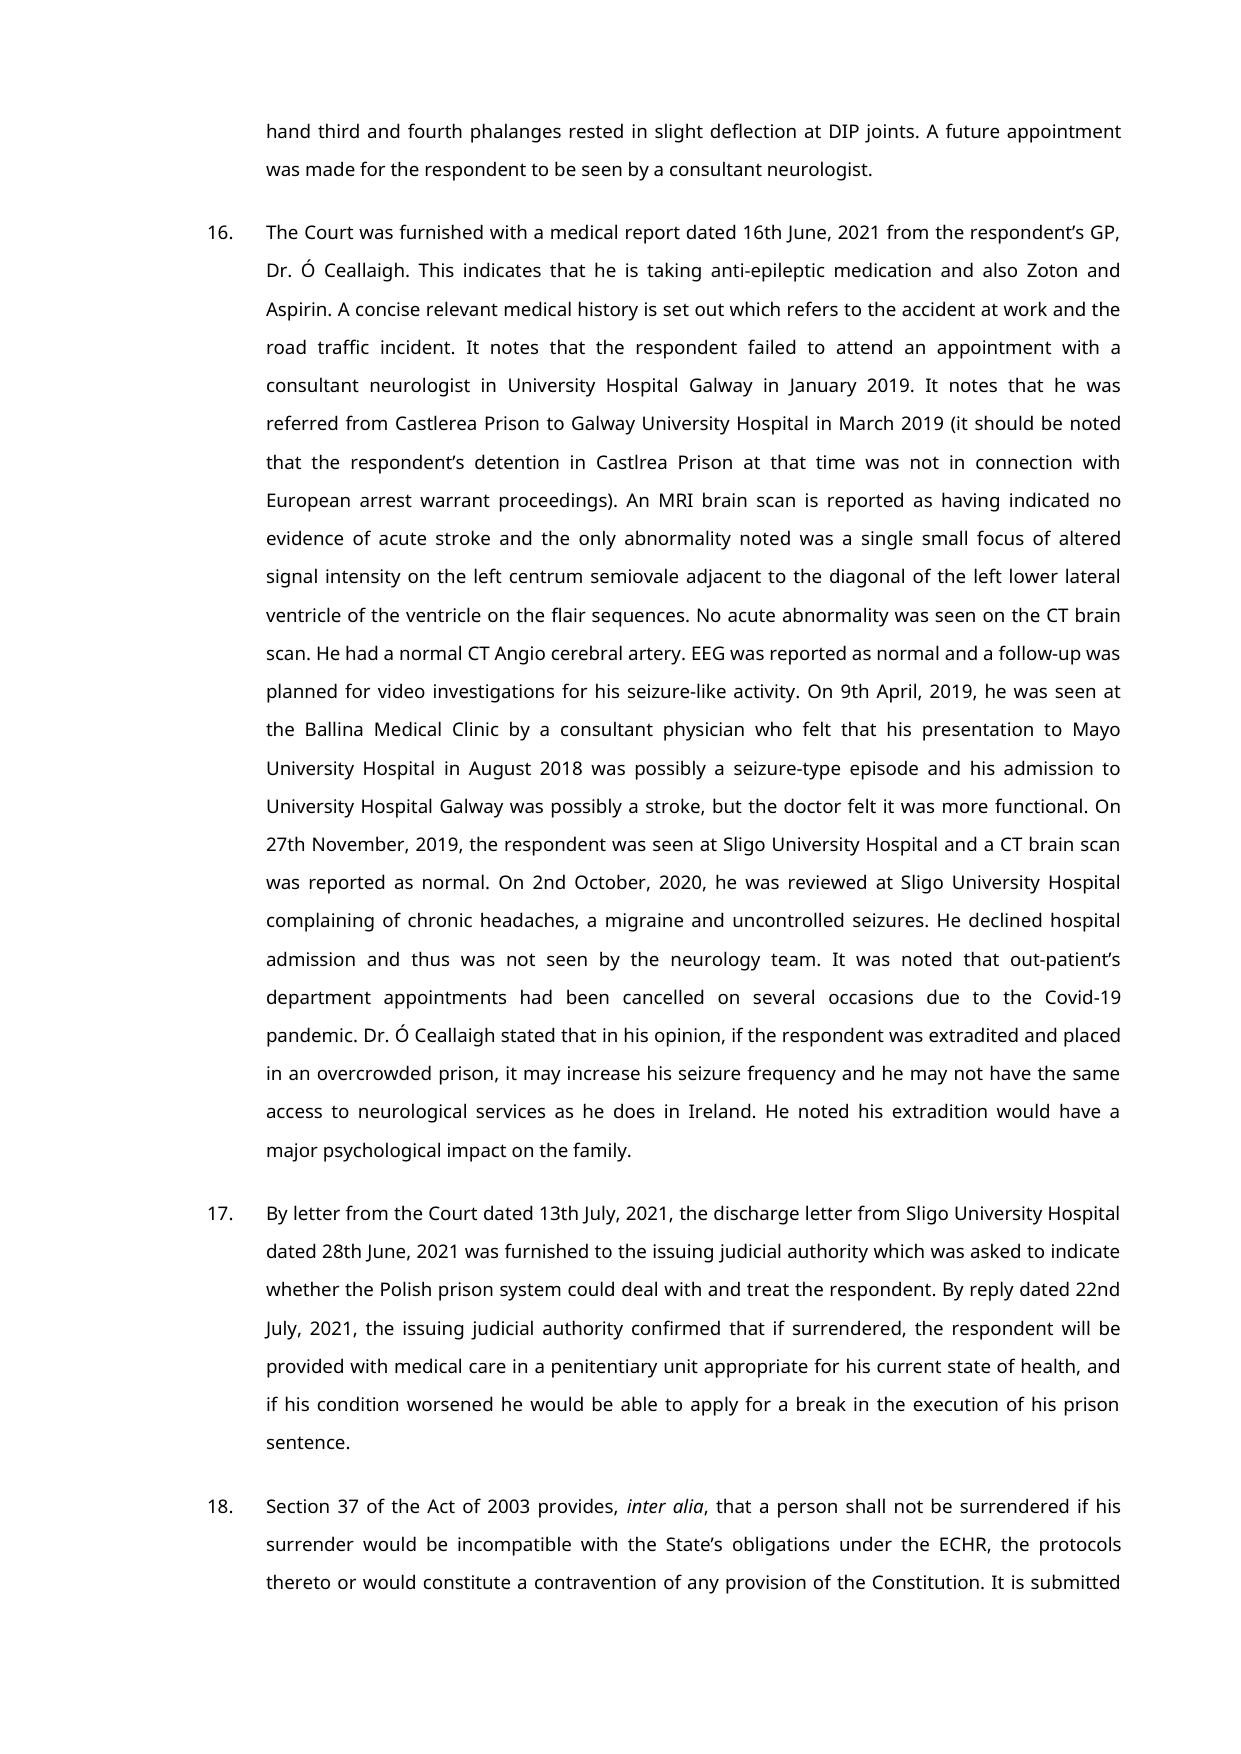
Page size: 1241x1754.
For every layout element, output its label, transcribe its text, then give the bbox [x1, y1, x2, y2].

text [207, 118, 1122, 182]
text 17. By letter from the Court dated 13th July, 2021, the discharge letter from Sligo University Hospital dated 28th June, 2021 was furnished to the issuing judicial authority which was asked to indicate whether the Polish prison system could deal with and treat the respondent. By reply dated 22nd July, 2021, the issuing judicial authority confirmed that if surrendered, the respondent will be provided with medical care in a penitentiary unit appropriate for his current state of health, and if his condition worsened he would be able to apply for a break in the execution of his prison sentence. [207, 1200, 1122, 1455]
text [207, 1493, 1122, 1595]
text 16. The Court was furnished with a medical report dated 16th June, 2021 from the respondent’s GP, Dr. Ó Ceallaigh. This indicates that he is taking anti-epileptic medication and also Zoton and Aspirin. A concise relevant medical history is set out which refers to the accident at work and the road traffic incident. It notes that the respondent failed to attend an appointment with a consultant neurologist in University Hospital Galway in January 2019. It notes that he was referred from Castlerea Prison to Galway University Hospital in March 2019 (it should be noted that the respondent’s detention in Castlrea Prison at that time was not in connection with European arrest warrant proceedings). An MRI brain scan is reported as having indicated no evidence of acute stroke and the only abnormality noted was a single small focus of altered signal intensity on the left centrum semiovale adjacent to the diagonal of the left lower lateral ventricle of the ventricle on the flair sequences. No acute abnormality was seen on the CT brain scan. He had a normal CT Angio cerebral artery. EEG was reported as normal and a follow-up was planned for video investigations for his seizure-like activity. On 9th April, 2019, he was seen at the Ballina Medical Clinic by a consultant physician who felt that his presentation to Mayo University Hospital in August 2018 was possibly a seizure-type episode and his admission to University Hospital Galway was possibly a stroke, but the doctor felt it was more functional. On 27th November, 2019, the respondent was seen at Sligo University Hospital and a CT brain scan was reported as normal. On 2nd October, 2020, he was reviewed at Sligo University Hospital complaining of chronic headaches, a migraine and uncontrolled seizures. He declined hospital admission and thus was not seen by the neurology team. It was noted that out-patient’s department appointments had been cancelled on several occasions due to the Covid-19 pandemic. Dr. Ó Ceallaigh stated that in his opinion, if the respondent was extradited and placed in an overcrowded prison, it may increase his seizure frequency and he may not have the same access to neurological services as he does in Ireland. He noted his extradition would have a major psychological impact on the family. [207, 219, 1122, 1163]
